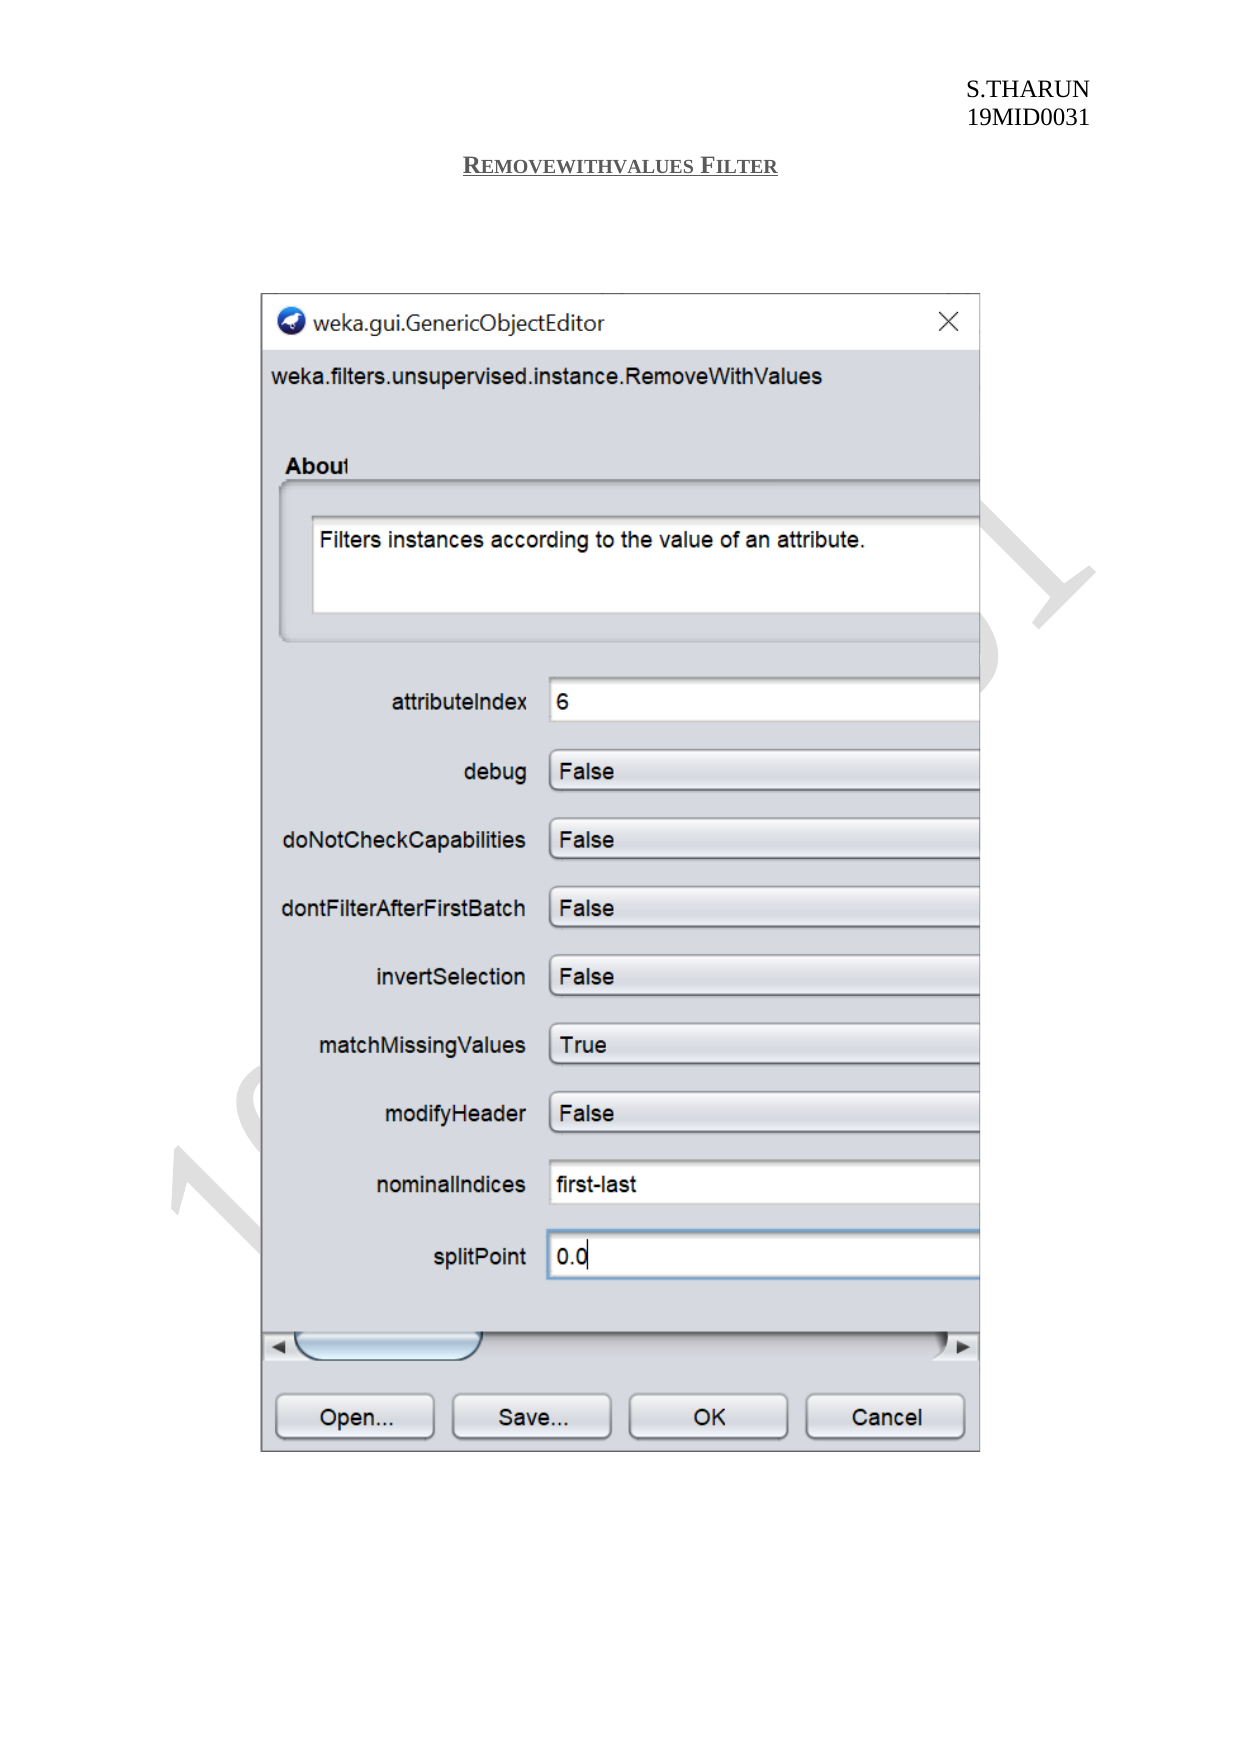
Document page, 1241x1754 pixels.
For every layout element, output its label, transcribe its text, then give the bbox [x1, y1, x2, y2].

picture [260, 293, 981, 1452]
text Removewithvalues Filter [150, 150, 1090, 179]
